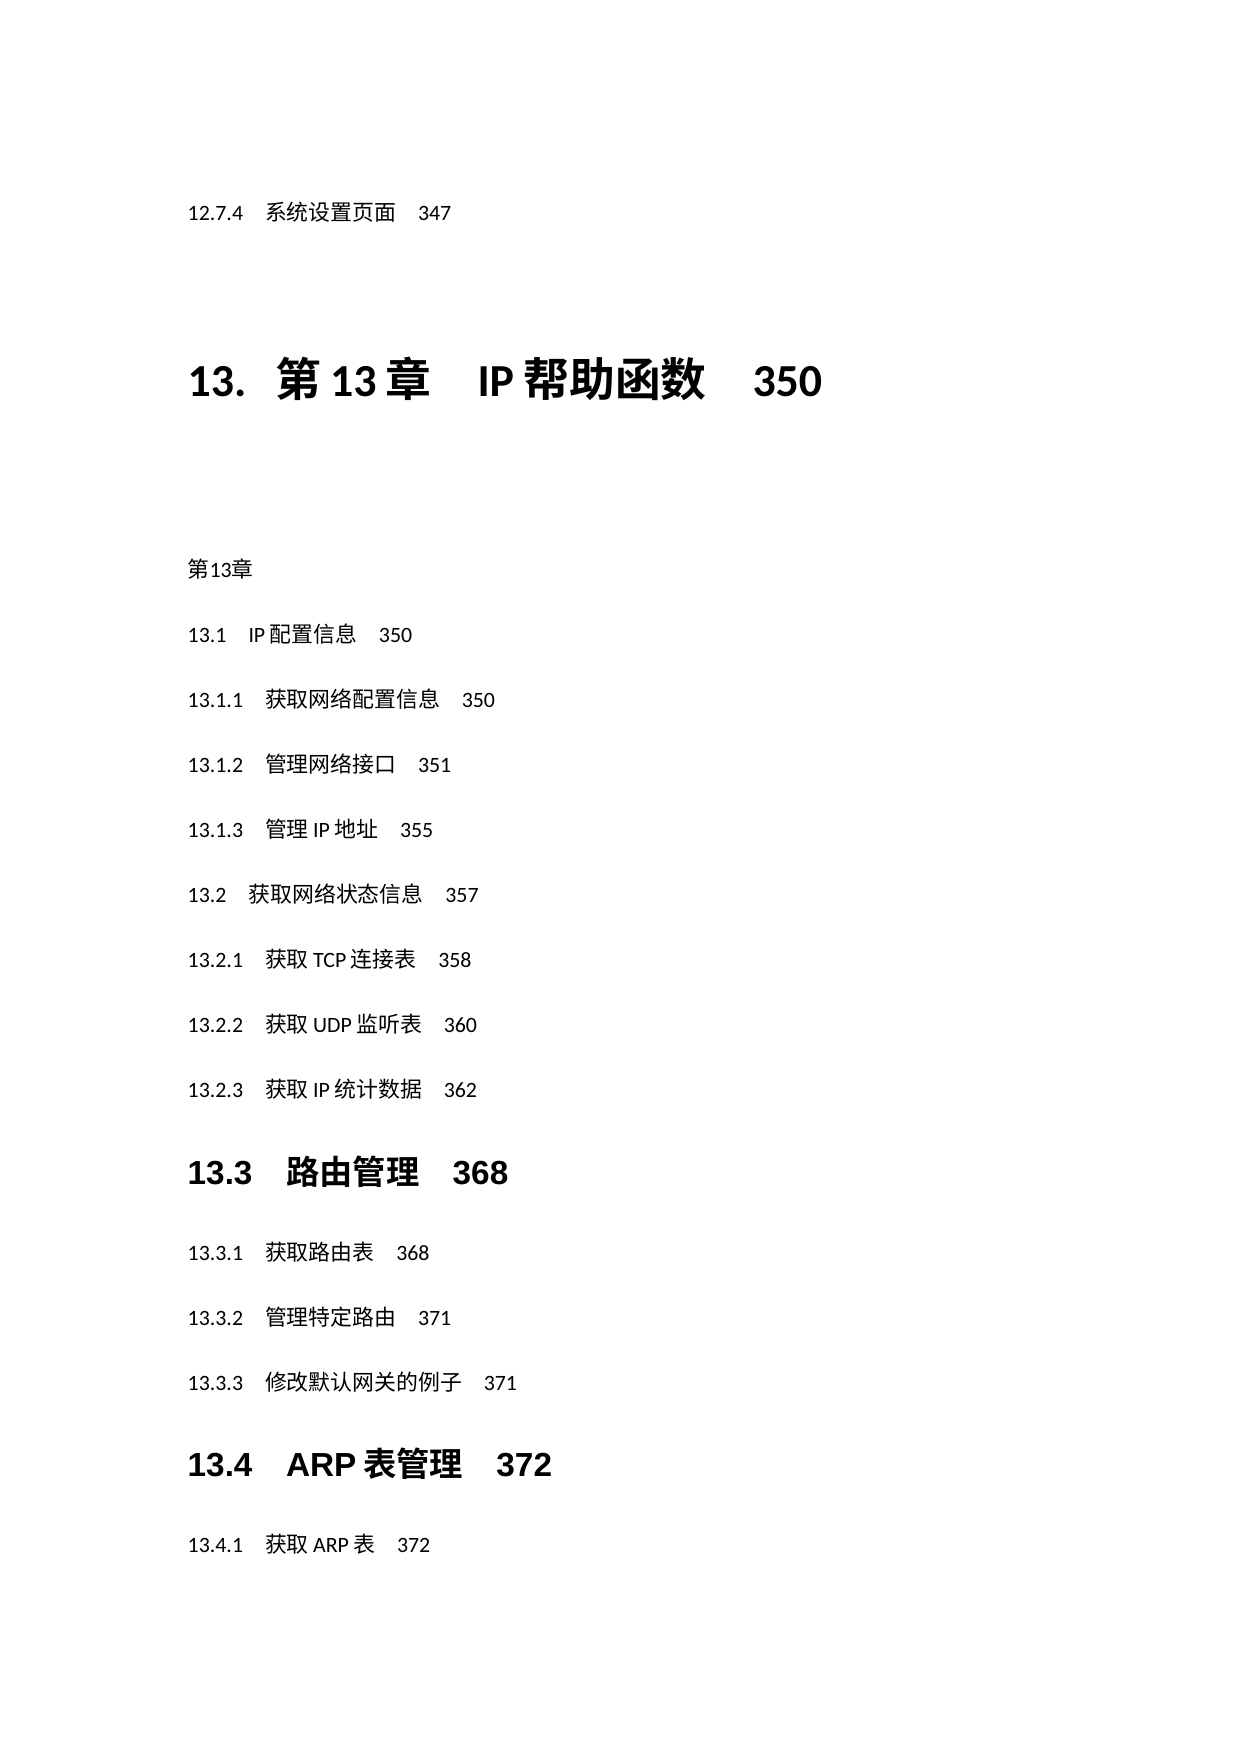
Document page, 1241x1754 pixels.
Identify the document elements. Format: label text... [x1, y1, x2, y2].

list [187, 162, 1053, 292]
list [187, 552, 1053, 1559]
subtitle 第13章 IP帮助函数 350 [187, 327, 1053, 425]
